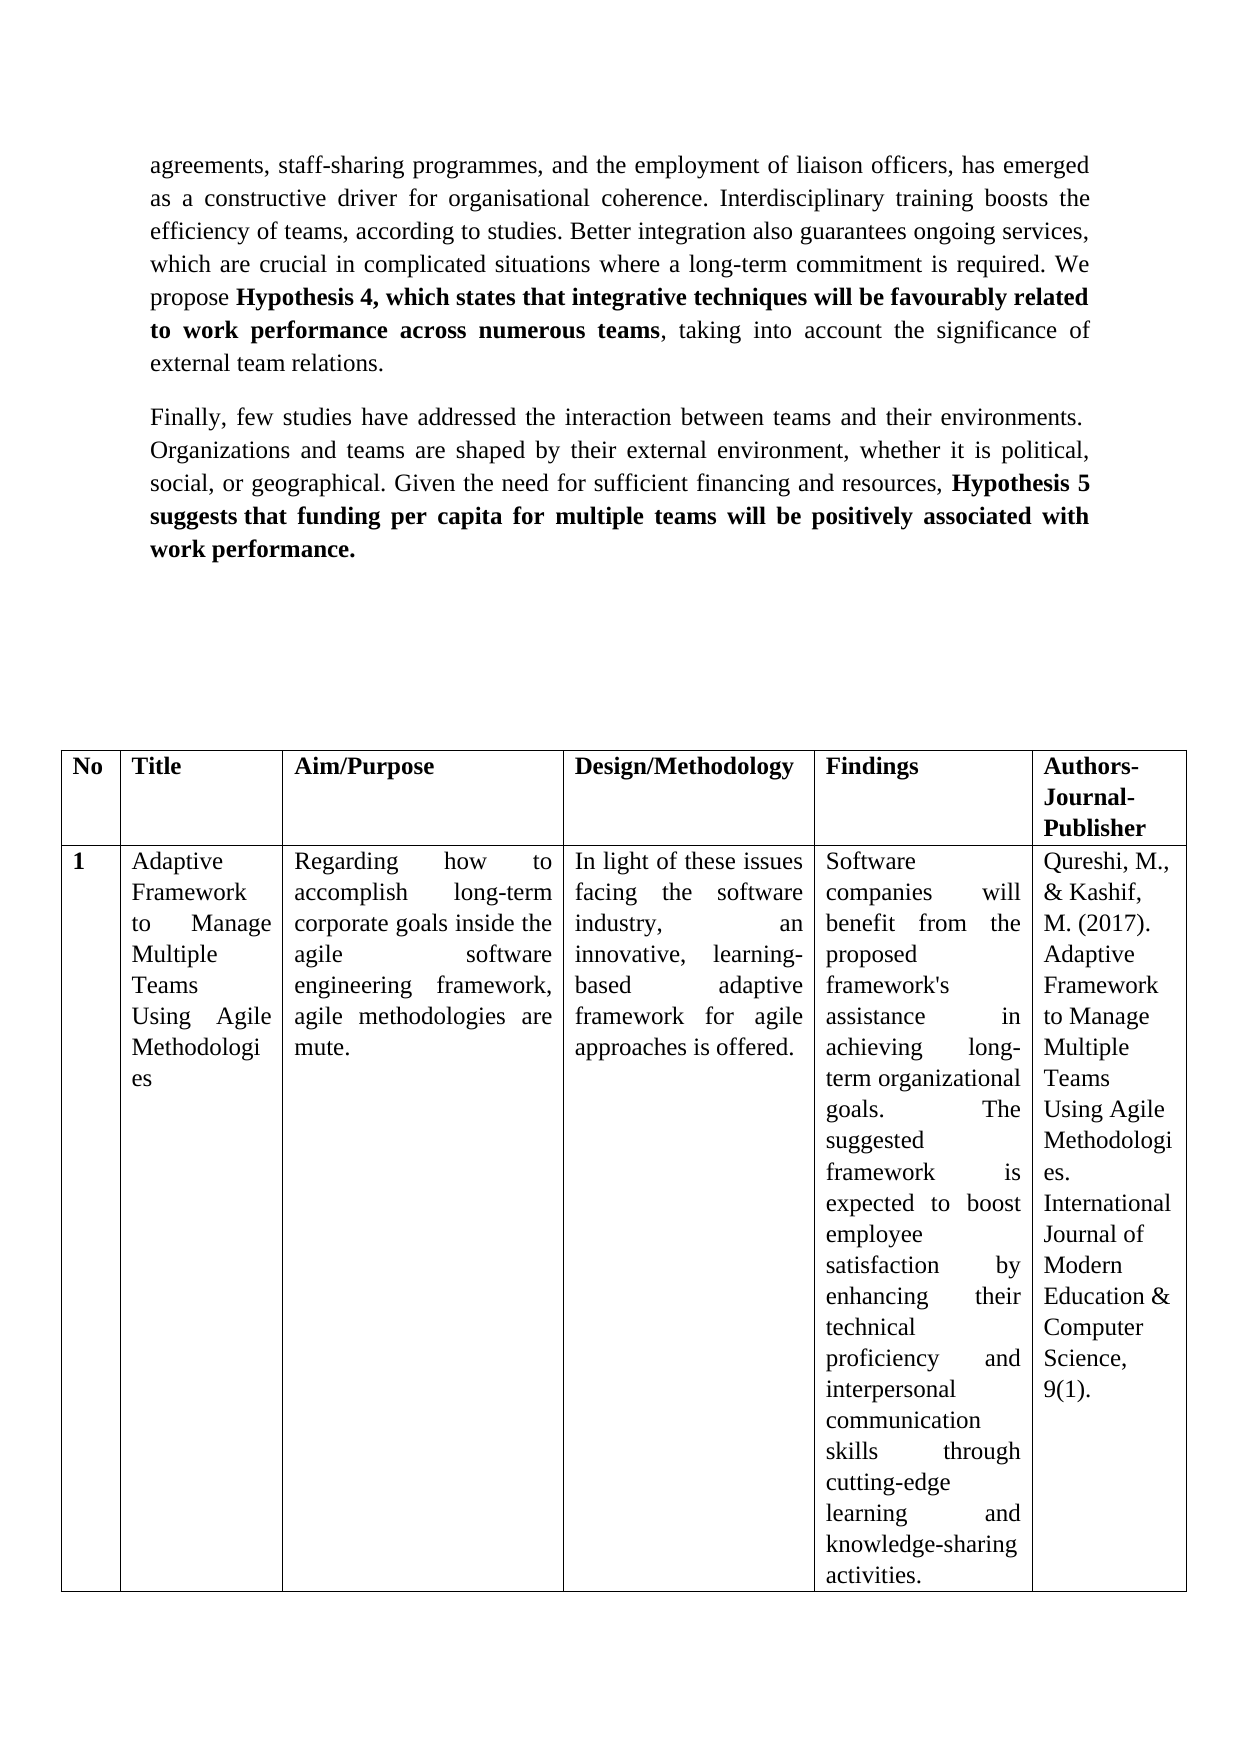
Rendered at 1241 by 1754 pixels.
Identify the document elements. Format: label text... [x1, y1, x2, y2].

table_cell Regarding how to accomplish long-term corporate goals inside the agile software engineering framework, agile methodologies are mute. [283, 846, 563, 1591]
table_header Aim/Purpose [283, 751, 563, 845]
table_cell In light of these issues facing the software industry, an innovative, learning-based adaptive framework for agile approaches is offered. [564, 846, 814, 1591]
table_cell Adaptive Framework to Manage Multiple Teams Using Agile Methodologies [121, 846, 282, 1591]
table_header Authors-Journal-Publisher [1033, 751, 1186, 845]
table_cell Qureshi, M., & Kashif, M. (2017). Adaptive Framework to Manage Multiple Teams Using Agile Methodologies. International Journal of Modern Education & Computer Science, 9(1). [1033, 846, 1186, 1591]
table_header No [62, 751, 120, 845]
table_cell 1 [62, 846, 120, 1591]
text Finally, few studies have addressed the interaction between teams and their environments. Organizations and teams are shaped by their external environment, whether it is political, social, or geographical. Given the need for sufficient financing and resources, Hypothesis 5 suggests that funding per capita for multiple teams will be positively associated with work performance. [150, 402, 1090, 563]
table_cell Software companies will benefit from the proposed framework's assistance in achieving long-term organizational goals. The suggested framework is expected to boost employee satisfaction by enhancing their technical proficiency and interpersonal communication skills through cutting-edge learning and knowledge-sharing activities. [815, 846, 1032, 1591]
table_header Findings [815, 751, 1032, 845]
table_header Title [121, 751, 282, 845]
table_header Design/Methodology [564, 751, 814, 845]
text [150, 150, 1090, 377]
